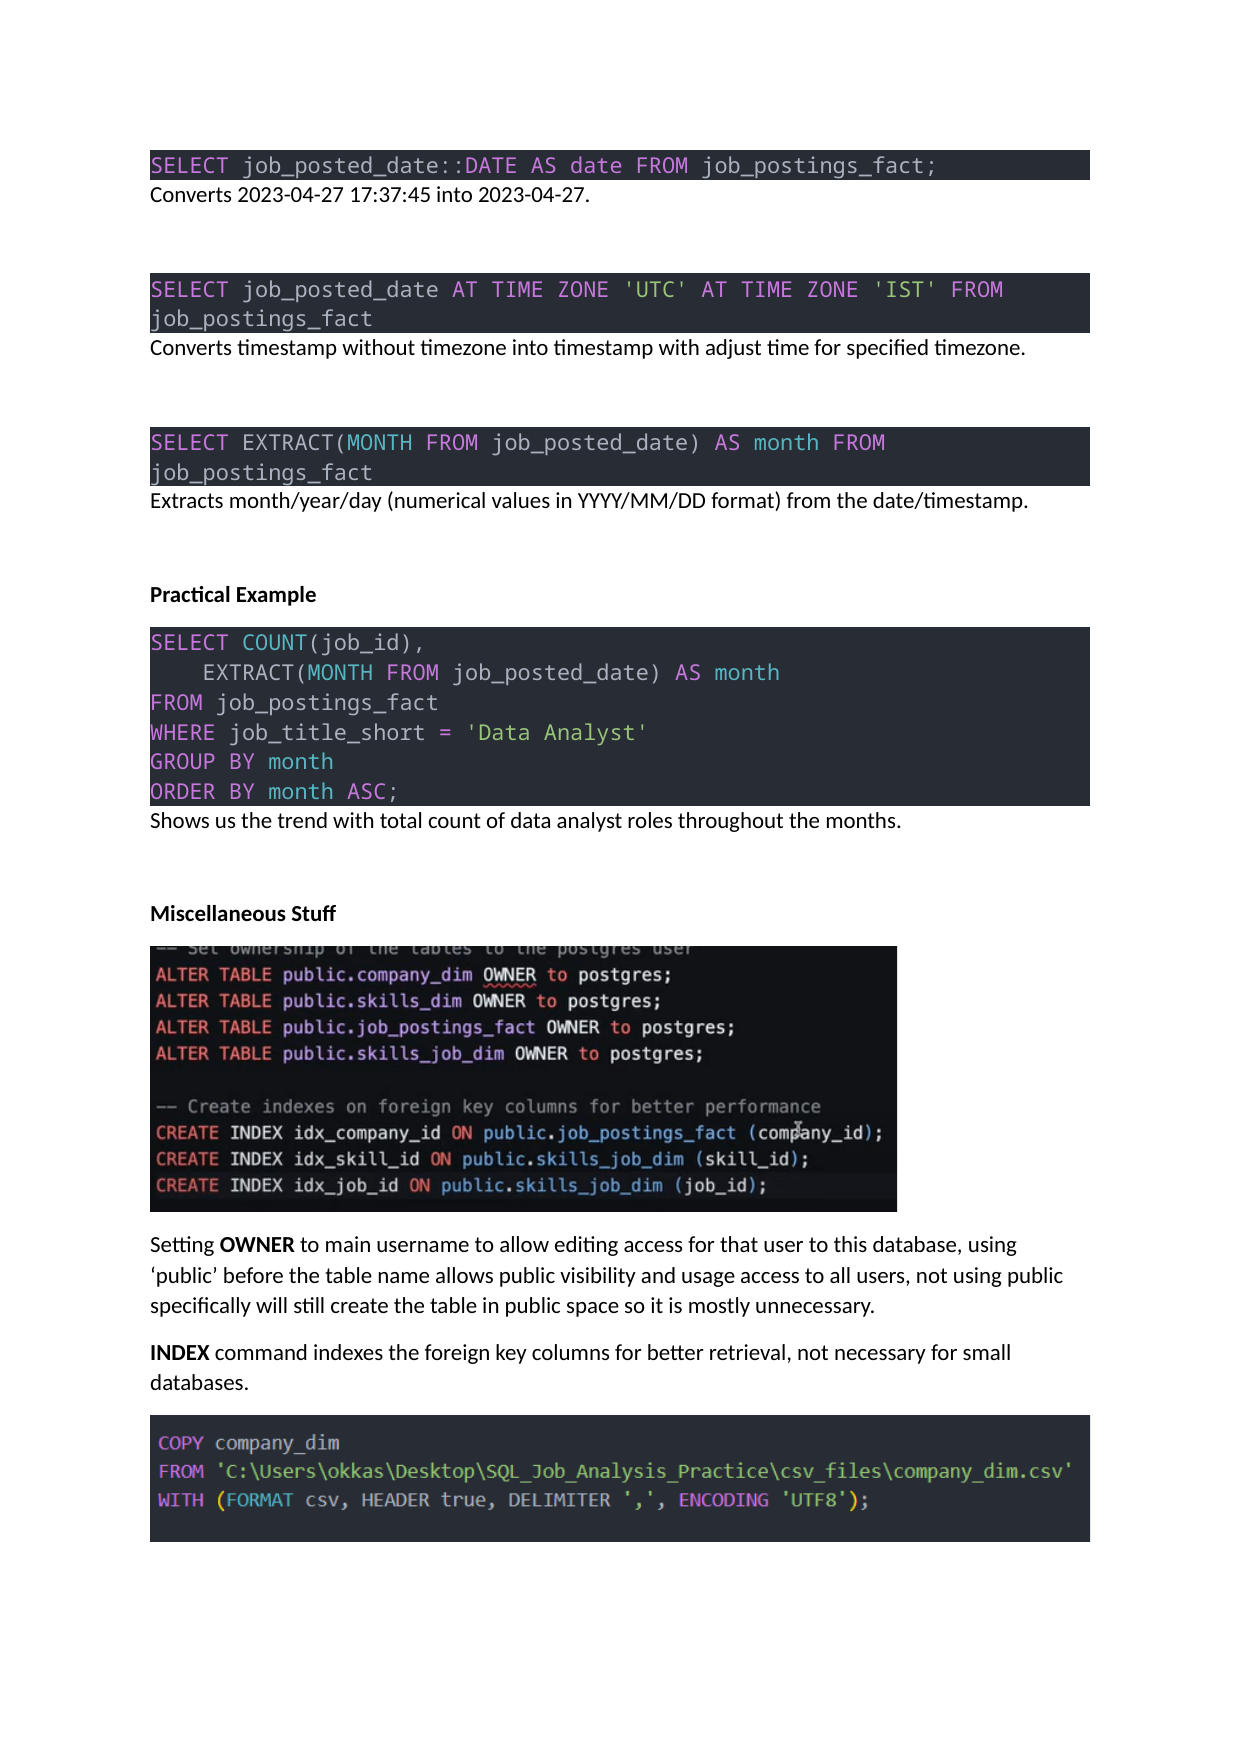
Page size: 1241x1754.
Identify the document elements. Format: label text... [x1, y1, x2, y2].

picture [150, 946, 898, 1212]
text INDEX command indexes the foreign key columns for better retrieval, not necessary for small databases. [150, 1338, 1090, 1396]
text SELECT EXTRACT(MONTH FROM job_posted_date) AS month FROM job_postings_fact [150, 427, 1090, 486]
text WHERE job_title_short = 'Data Analyst' [150, 716, 1090, 746]
text SELECT COUNT(job_id), [150, 627, 1090, 657]
text Setting OWNER to main username to allow editing access for that user to this database, using ‘public’ before the table name allows public visibility and usage access to all users, not using public specifically will still create the table in public space so it is mostly unnecessary. [150, 1231, 1090, 1319]
text SELECT job_posted_date AT TIME ZONE 'UTC' AT TIME ZONE 'IST' FROM job_postings_fact [150, 273, 1090, 333]
text Shows us the trend with total count of data analyst roles throughout the months. [150, 806, 1090, 834]
text Extracts month/year/day (numerical values in YYYY/MM/DD format) from the date/timestamp. [150, 486, 1090, 514]
picture [150, 1415, 1091, 1542]
text EXTRACT(MONTH FROM job_posted_date) AS month [150, 657, 1090, 687]
text SELECT job_posted_date::DATE AS date FROM job_postings_fact; [150, 150, 1090, 180]
text GROUP BY month [150, 746, 1090, 776]
text Practical Example [150, 580, 1090, 608]
text Miscellaneous Stuff [150, 899, 1090, 928]
text ORDER BY month ASC; [150, 776, 1090, 806]
text Converts timestamp without timezone into timestamp with adjust time for specified timezone. [150, 333, 1090, 361]
text FROM job_postings_fact [150, 687, 1090, 716]
text Converts 2023-04-27 17:37:45 into 2023-04-27. [150, 180, 1090, 208]
